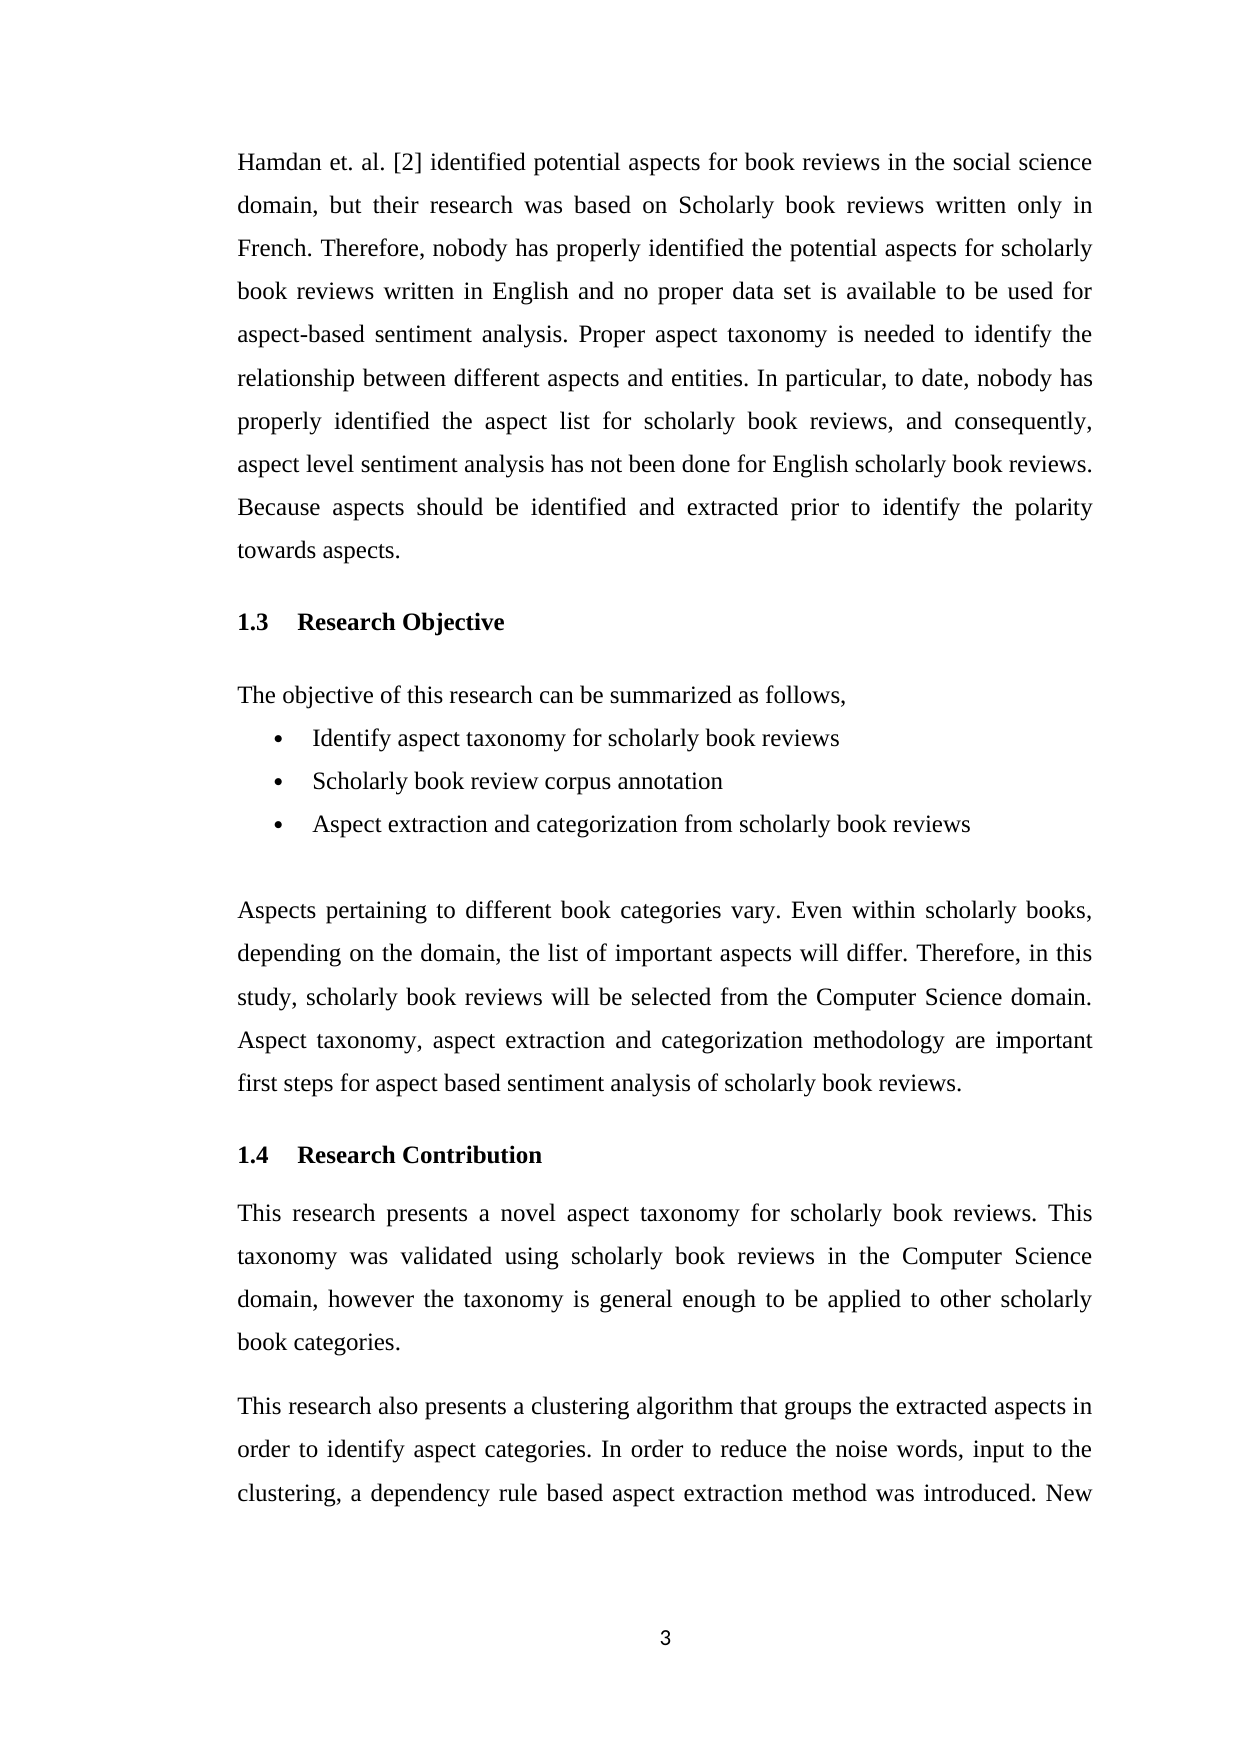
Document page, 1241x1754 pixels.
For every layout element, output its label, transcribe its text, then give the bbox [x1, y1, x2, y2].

text This research presents a novel aspect taxonomy for scholarly book reviews. This taxonomy was validated using scholarly book reviews in the Computer Science domain, however the taxonomy is general enough to be applied to other scholarly book categories. [237, 1198, 1093, 1356]
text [237, 1391, 1093, 1506]
subtitle Research Objective [237, 607, 1093, 636]
text Hamdan et. al. [2] identified potential aspects for book reviews in the social science domain, but their research was based on Scholarly book reviews written only in French. Therefore, nobody has properly identified the potential aspects for scholarly book reviews written in English and no proper data set is available to be used for aspect-based sentiment analysis. Proper aspect taxonomy is needed to identify the relationship between different aspects and entities. In particular, to date, nobody has properly identified the aspect list for scholarly book reviews, and consequently, aspect level sentiment analysis has not been done for English scholarly book reviews. Because aspects should be identified and extracted prior to identify the polarity towards aspects. [237, 147, 1093, 564]
subtitle Research Contribution [237, 1140, 1093, 1169]
list Scholarly book review corpus annotation [274, 766, 1093, 795]
text Aspects pertaining to different book categories vary. Even within scholarly books, depending on the domain, the list of important aspects will differ. Therefore, in this study, scholarly book reviews will be selected from the Computer Science domain. Aspect taxonomy, aspect extraction and categorization methodology are important first steps for aspect based sentiment analysis of scholarly book reviews. [237, 895, 1093, 1097]
list Identify aspect taxonomy for scholarly book reviews [274, 723, 1093, 752]
list Aspect extraction and categorization from scholarly book reviews [274, 809, 1093, 838]
text The objective of this research can be summarized as follows, [237, 680, 1093, 708]
